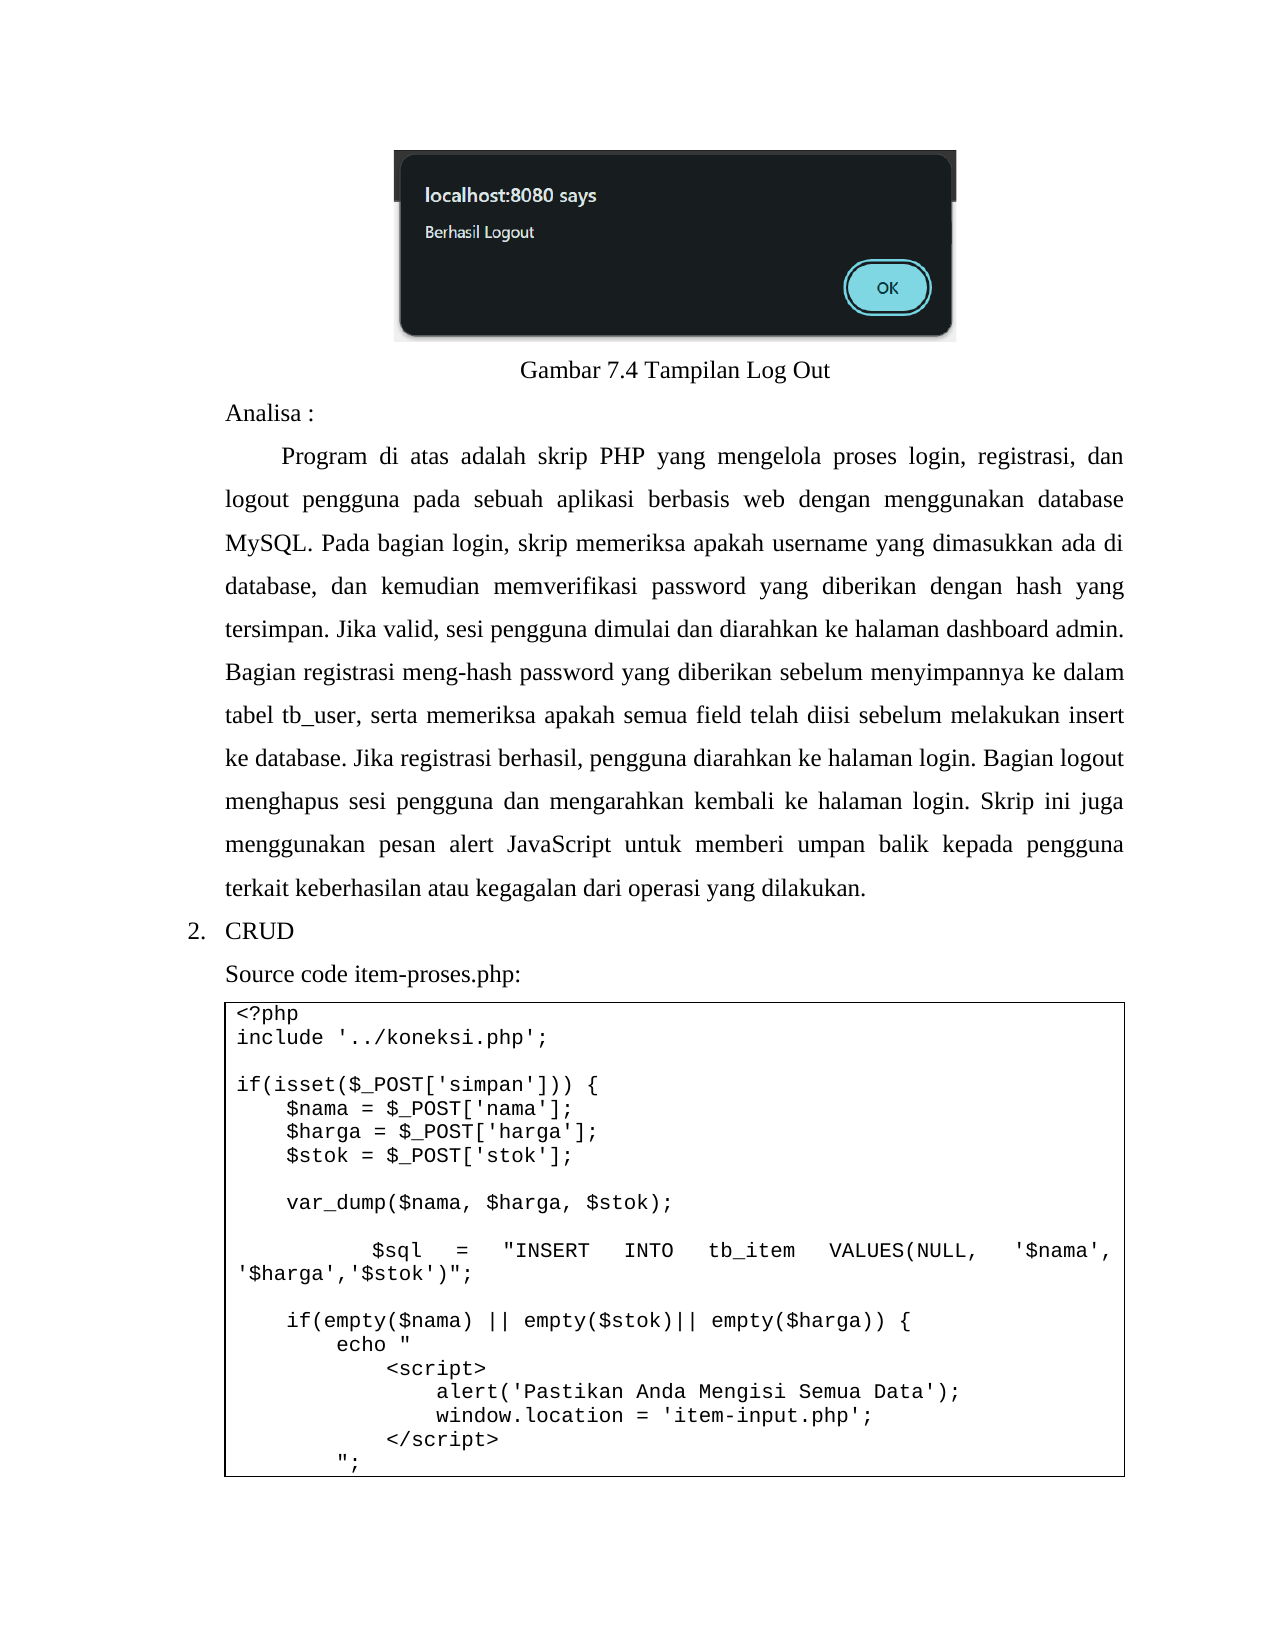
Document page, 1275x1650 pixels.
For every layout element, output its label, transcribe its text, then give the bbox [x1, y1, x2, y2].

list Source code item-proses.php: [225, 959, 1125, 988]
list Gambar 7.4 Tampilan Log Out [225, 355, 1125, 384]
list CRUD [187, 916, 1125, 944]
picture [393, 150, 957, 342]
list Analisa : [225, 398, 1125, 427]
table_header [226, 1003, 1124, 1476]
list Program di atas adalah skrip PHP yang mengelola proses login, registrasi, dan logout pengguna pada sebuah aplikasi berbasis web dengan menggunakan database MySQL. Pada bagian login, skrip memeriksa apakah username yang dimasukkan ada di database, dan kemudian memverifikasi password yang diberikan dengan hash yang tersimpan. Jika valid, sesi pengguna dimulai dan diarahkan ke halaman dashboard admin. Bagian registrasi meng-hash password yang diberikan sebelum menyimpannya ke dalam tabel tb_user, serta memeriksa apakah semua field telah diisi sebelum melakukan insert ke database. Jika registrasi berhasil, pengguna diarahkan ke halaman login. Bagian logout menghapus sesi pengguna dan mengarahkan kembali ke halaman login. Skrip ini juga menggunakan pesan alert JavaScript untuk memberi umpan balik kepada pengguna terkait keberhasilan atau kegagalan dari operasi yang dilakukan. [225, 441, 1125, 901]
